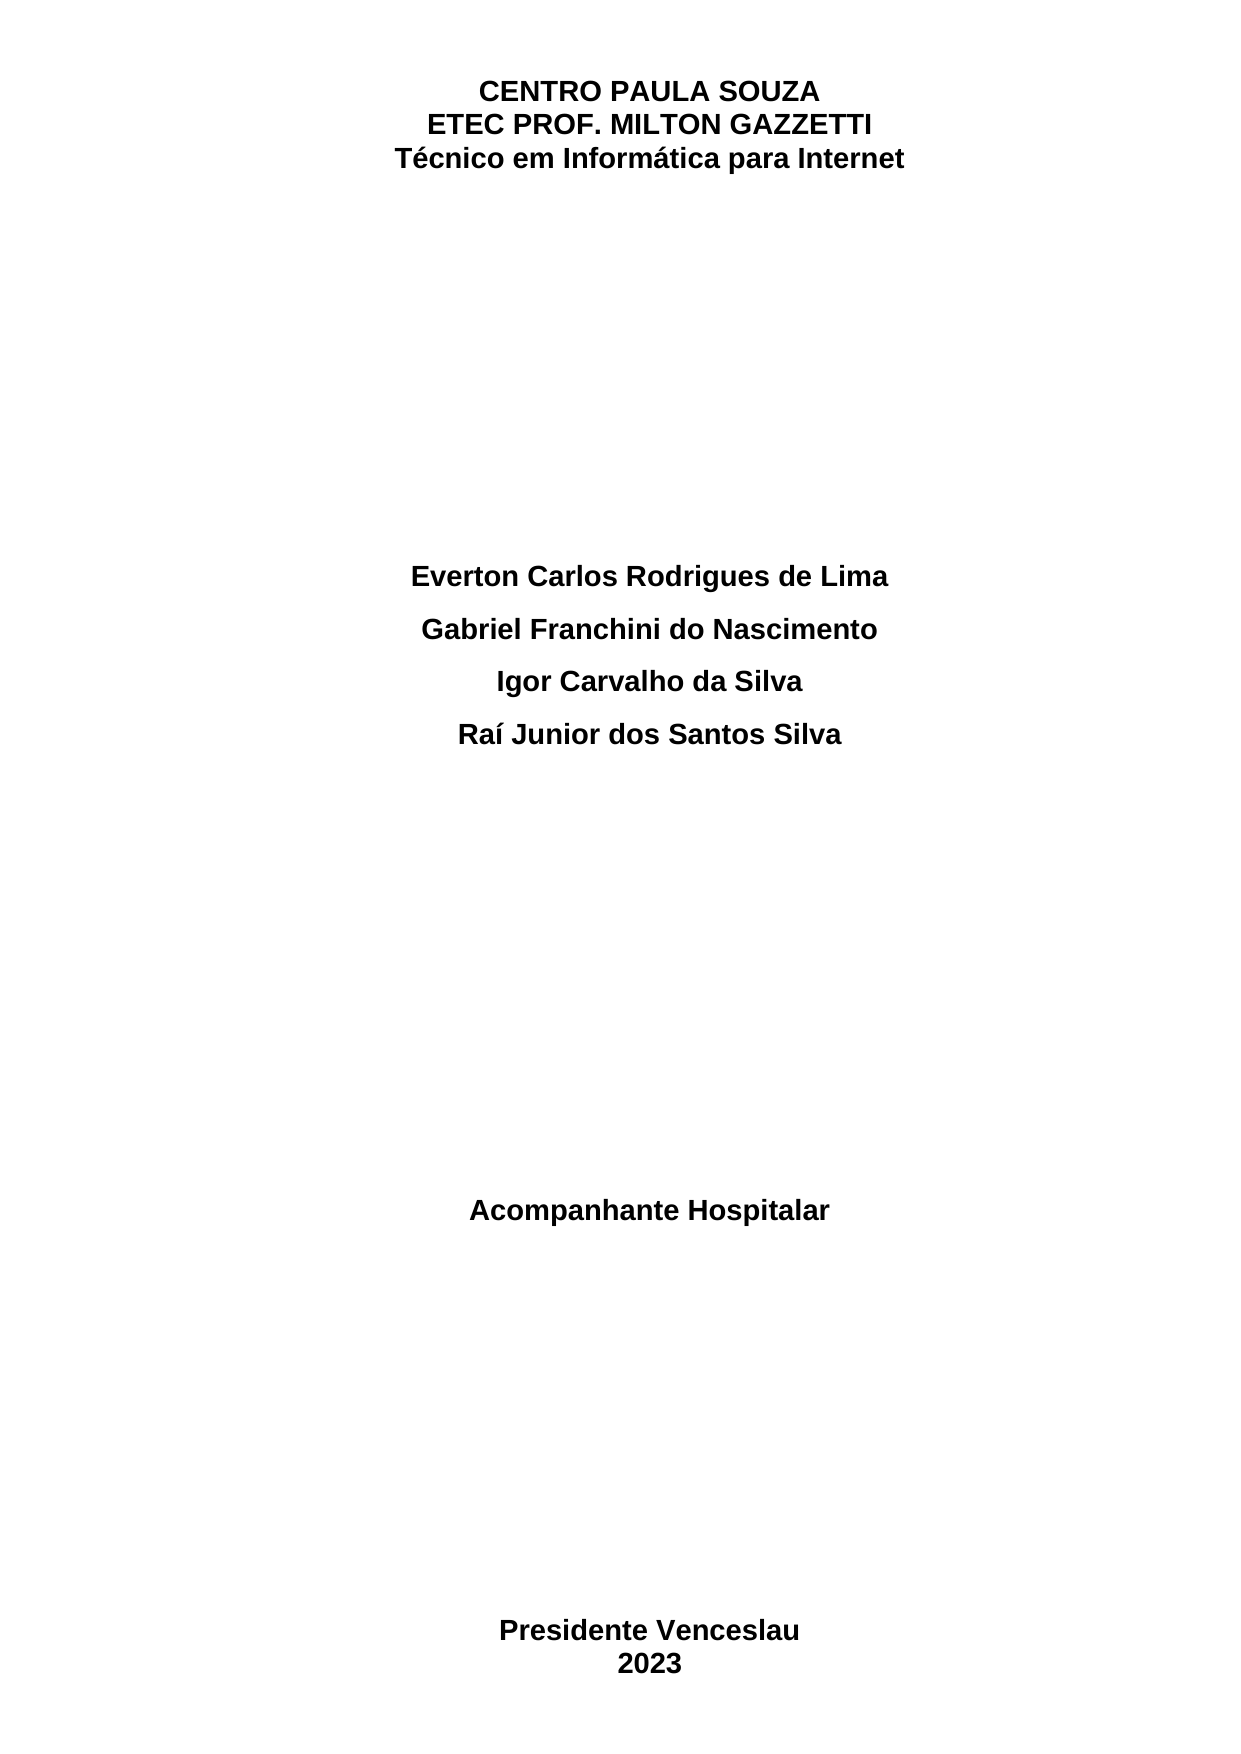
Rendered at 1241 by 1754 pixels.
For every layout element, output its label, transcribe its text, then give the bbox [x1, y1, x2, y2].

text Everton Carlos Rodrigues de Lima [177, 559, 1122, 592]
text Raí Junior dos Santos Silva [177, 717, 1122, 751]
text Igor Carvalho da Silva [177, 664, 1122, 698]
text Acompanhante Hospitalar [177, 1193, 1122, 1226]
text Gabriel Franchini do Nascimento [177, 612, 1122, 645]
